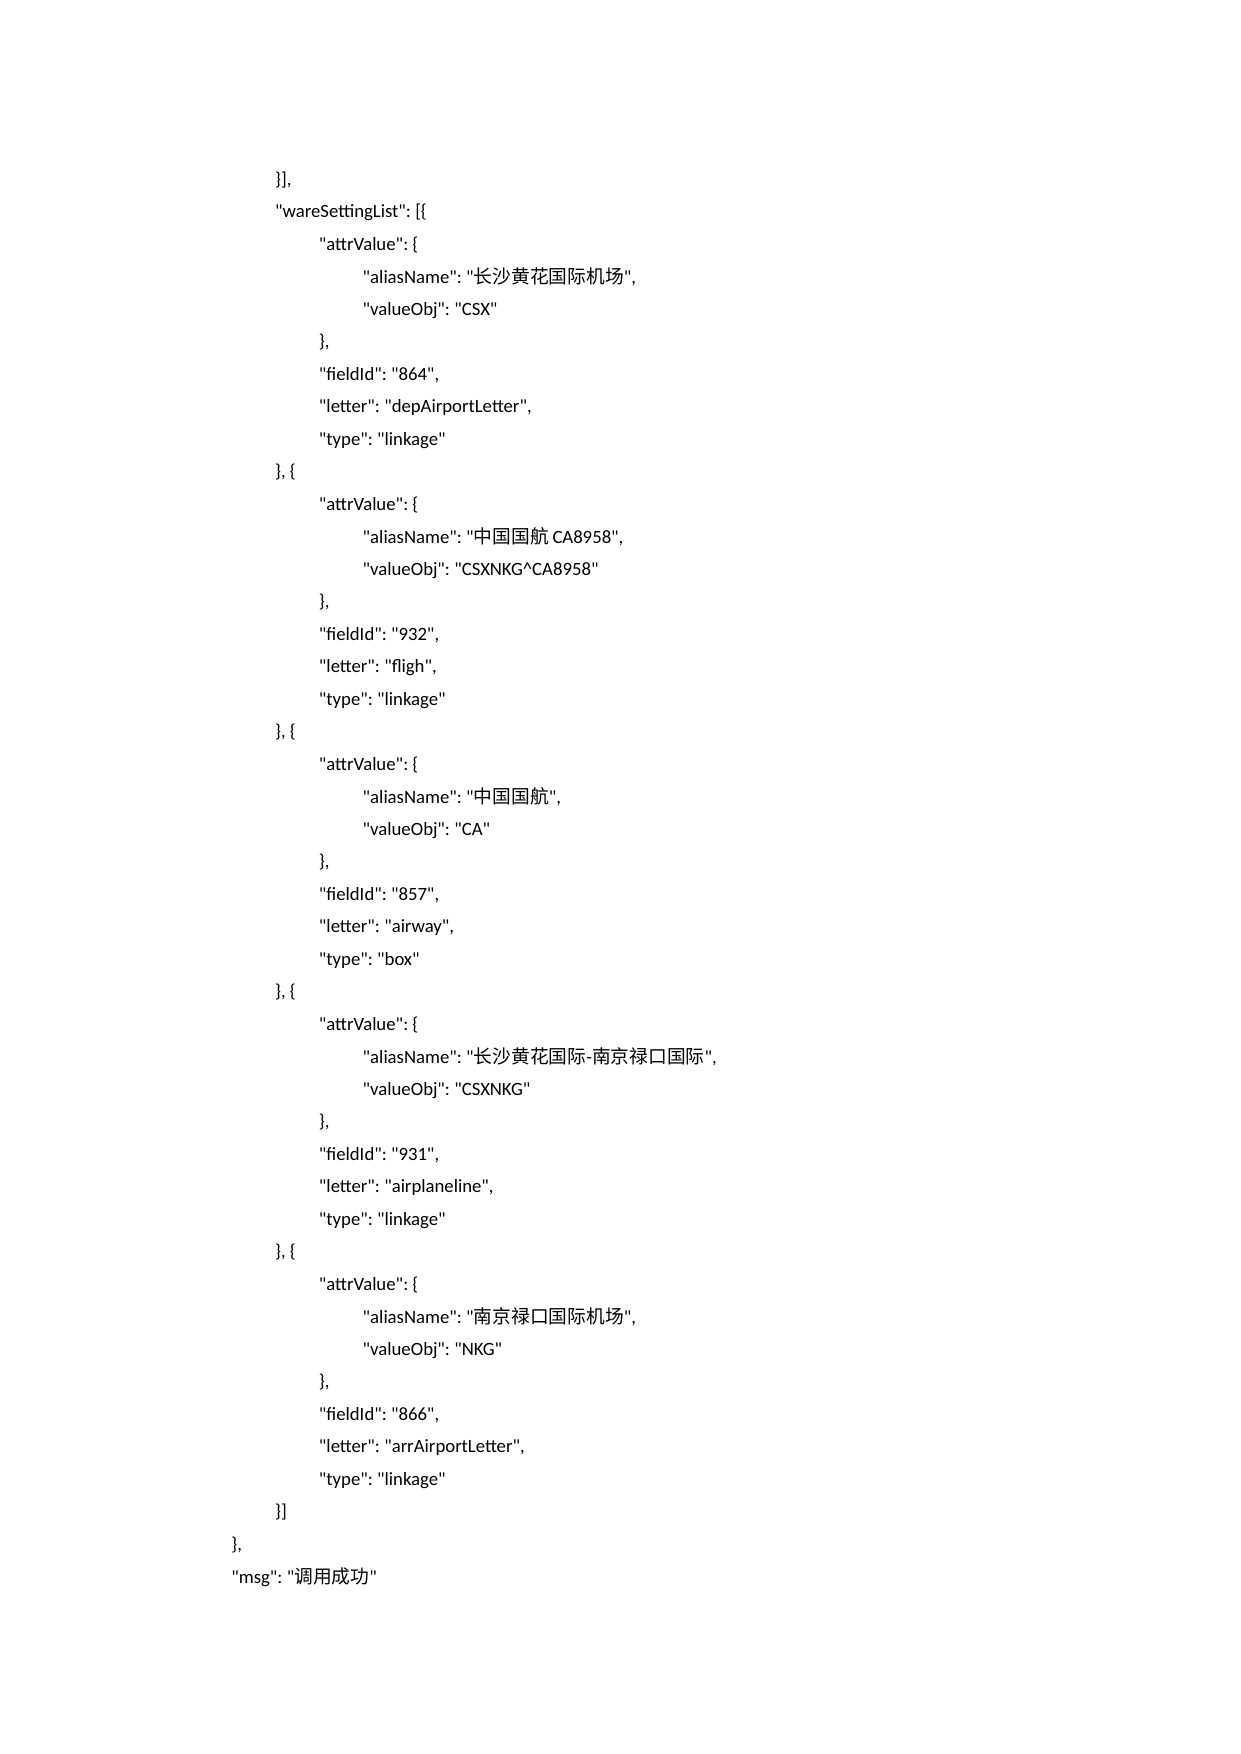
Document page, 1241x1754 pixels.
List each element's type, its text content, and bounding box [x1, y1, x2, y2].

text }], [187, 162, 1053, 194]
text "wareSettingList": [{ [187, 194, 1053, 227]
text "fieldId": "864", [187, 357, 1053, 389]
text "valueObj": "CSXNKG" [187, 1072, 1053, 1104]
text "attrValue": { [187, 227, 1053, 259]
text "letter": "airway", [187, 909, 1053, 942]
text "letter": "arrAirportLetter", [187, 1429, 1053, 1462]
text }, { [187, 714, 1053, 747]
text "fieldId": "931", [187, 1137, 1053, 1169]
text "type": "linkage" [187, 1462, 1053, 1494]
text }, [187, 1364, 1053, 1397]
text "aliasName": "南京禄口国际机场", [187, 1299, 1053, 1332]
text "attrValue": { [187, 747, 1053, 779]
text "attrValue": { [187, 487, 1053, 519]
text "attrValue": { [187, 1007, 1053, 1039]
text "fieldId": "932", [187, 617, 1053, 649]
text }, [187, 844, 1053, 877]
text "type": "box" [187, 942, 1053, 974]
text "msg": "调用成功" [187, 1559, 1053, 1592]
text }, { [187, 974, 1053, 1007]
text "aliasName": "长沙黄花国际-南京禄口国际", [187, 1039, 1053, 1072]
text "letter": "depAirportLetter", [187, 389, 1053, 422]
text "valueObj": "CSX" [187, 292, 1053, 324]
text }, [187, 1527, 1053, 1559]
text "aliasName": "中国国航", [187, 779, 1053, 812]
text }, { [187, 1234, 1053, 1267]
text }, [187, 324, 1053, 357]
text "letter": "airplaneline", [187, 1169, 1053, 1202]
text "fieldId": "866", [187, 1397, 1053, 1429]
text "valueObj": "CSXNKG^CA8958" [187, 552, 1053, 584]
text }, [187, 1104, 1053, 1137]
text }] [187, 1494, 1053, 1527]
text "type": "linkage" [187, 422, 1053, 454]
text }, [187, 584, 1053, 617]
text "attrValue": { [187, 1267, 1053, 1299]
text "aliasName": "中国国航CA8958", [187, 519, 1053, 552]
text "valueObj": "CA" [187, 812, 1053, 844]
text "letter": "fligh", [187, 649, 1053, 682]
text }, { [187, 454, 1053, 487]
text "type": "linkage" [187, 682, 1053, 714]
text "valueObj": "NKG" [187, 1332, 1053, 1364]
text "type": "linkage" [187, 1202, 1053, 1234]
text "aliasName": "长沙黄花国际机场", [187, 259, 1053, 292]
text "fieldId": "857", [187, 877, 1053, 909]
